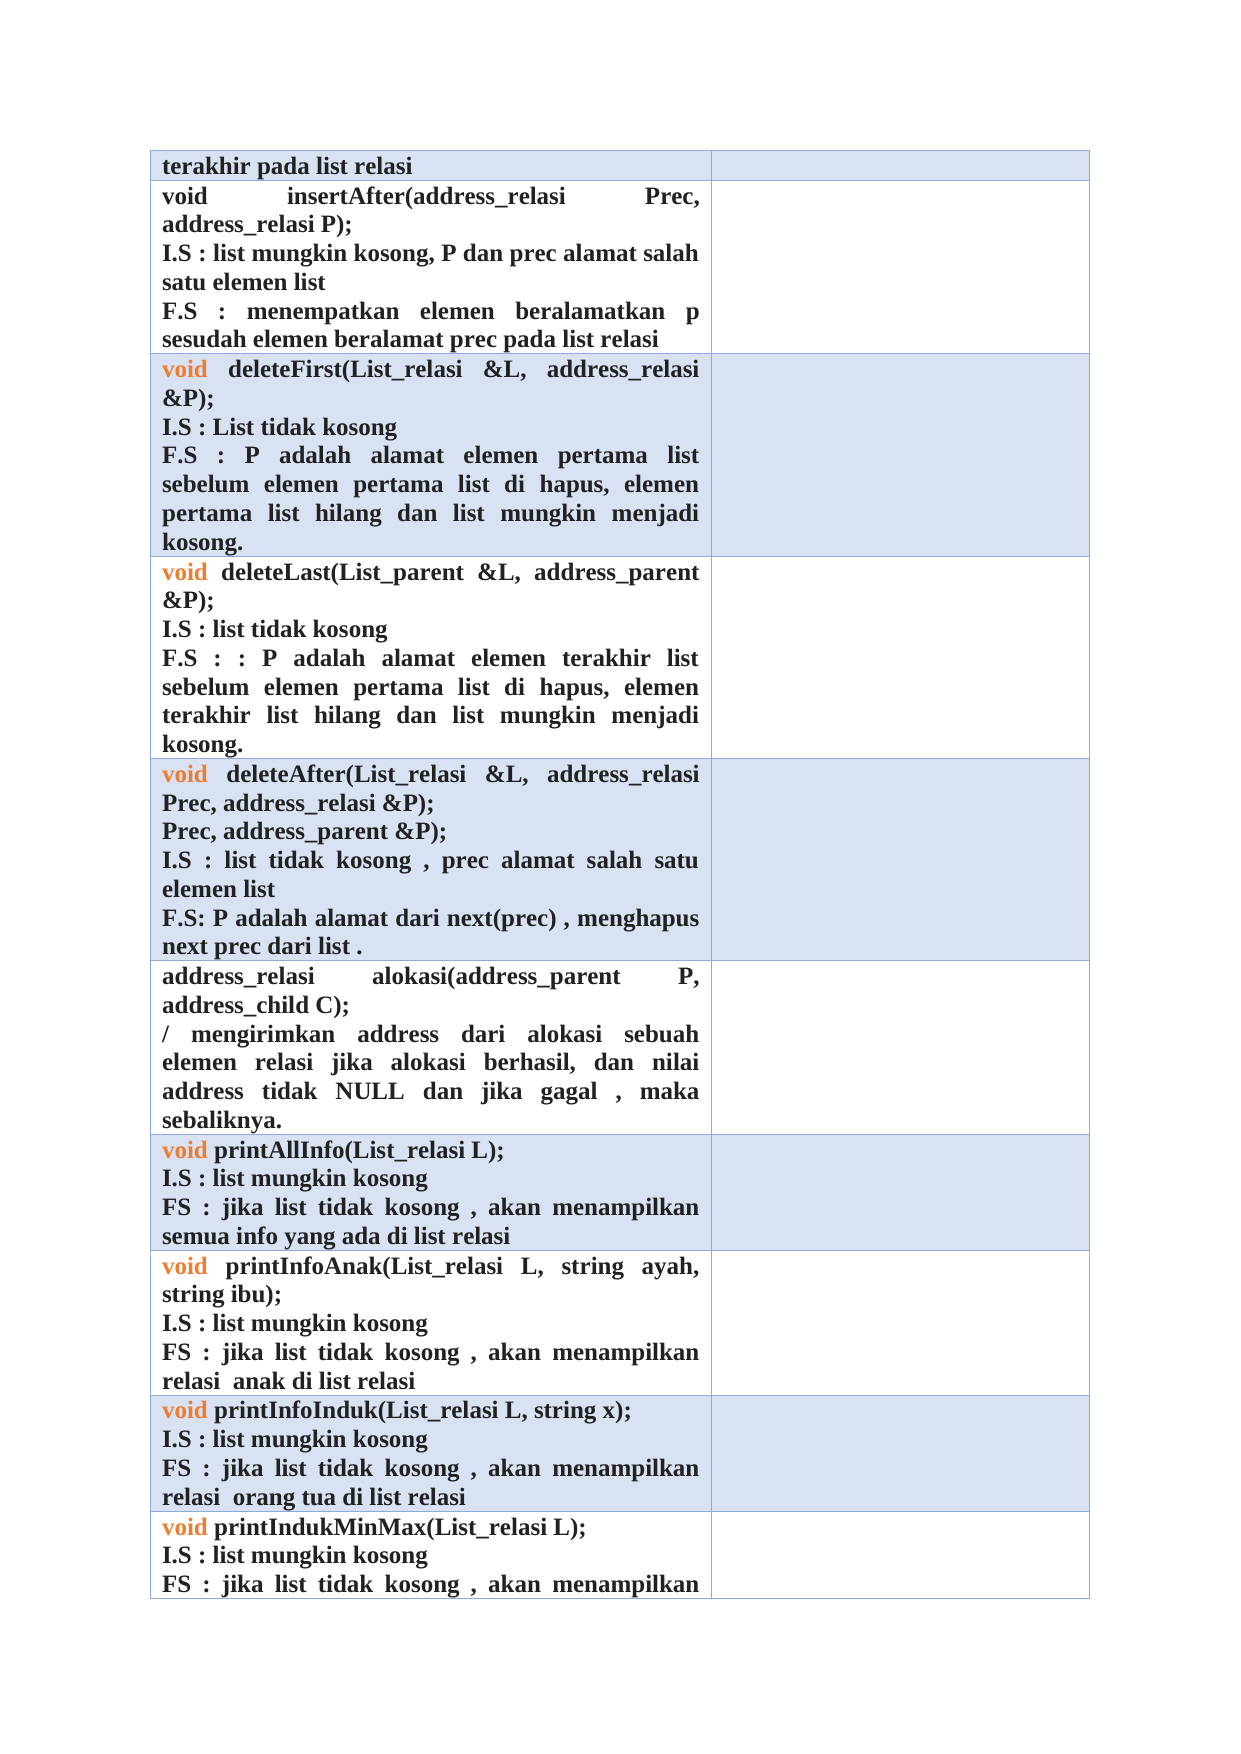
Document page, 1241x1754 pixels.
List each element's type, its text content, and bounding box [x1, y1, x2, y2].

table_cell void printInfoAnak(List_relasi L, string ayah, string ibu); I.S : list mungkin kosong FS : jika list tidak kosong , akan menampilkan relasi anak di list relasi [151, 1251, 711, 1394]
table_cell [712, 1512, 1089, 1598]
table_cell void insertAfter(address_relasi Prec, address_relasi P); I.S : list mungkin kosong, P dan prec alamat salah satu elemen list F.S : menempatkan elemen beralamatkan p sesudah elemen beralamat prec pada list relasi [151, 181, 711, 353]
table_cell [712, 759, 1089, 960]
table_cell address_relasi alokasi(address_parent P, address_child C); / mengirimkan address dari alokasi sebuah elemen relasi jika alokasi berhasil, dan nilai address tidak NULL dan jika gagal , maka sebaliknya. [151, 961, 711, 1134]
table_cell [712, 1135, 1089, 1250]
table_cell [712, 354, 1089, 556]
table_cell [712, 1251, 1089, 1394]
table_cell void deleteFirst(List_relasi &L, address_relasi &P); I.S : List tidak kosong F.S : P adalah alamat elemen pertama list sebelum elemen pertama list di hapus, elemen pertama list hilang dan list mungkin menjadi kosong. [151, 354, 711, 556]
table_cell void deleteLast(List_parent &L, address_parent &P); I.S : list tidak kosong F.S : : P adalah alamat elemen terakhir list sebelum elemen pertama list di hapus, elemen terakhir list hilang dan list mungkin menjadi kosong. [151, 557, 711, 758]
table_cell [712, 961, 1089, 1134]
table_cell [712, 1396, 1089, 1511]
table_cell void deleteAfter(List_relasi &L, address_relasi Prec, address_relasi &P); Prec, address_parent &P); I.S : list tidak kosong , prec alamat salah satu elemen list F.S: P adalah alamat dari next(prec) , menghapus next prec dari list . [151, 759, 711, 960]
table_cell void printInfoInduk(List_relasi L, string x); I.S : list mungkin kosong FS : jika list tidak kosong , akan menampilkan relasi orang tua di list relasi [151, 1396, 711, 1511]
table_cell [712, 557, 1089, 758]
table_cell [712, 151, 1089, 180]
table_cell void printAllInfo(List_relasi L); I.S : list mungkin kosong FS : jika list tidak kosong , akan menampilkan semua info yang ada di list relasi [151, 1135, 711, 1250]
table_cell [712, 181, 1089, 353]
